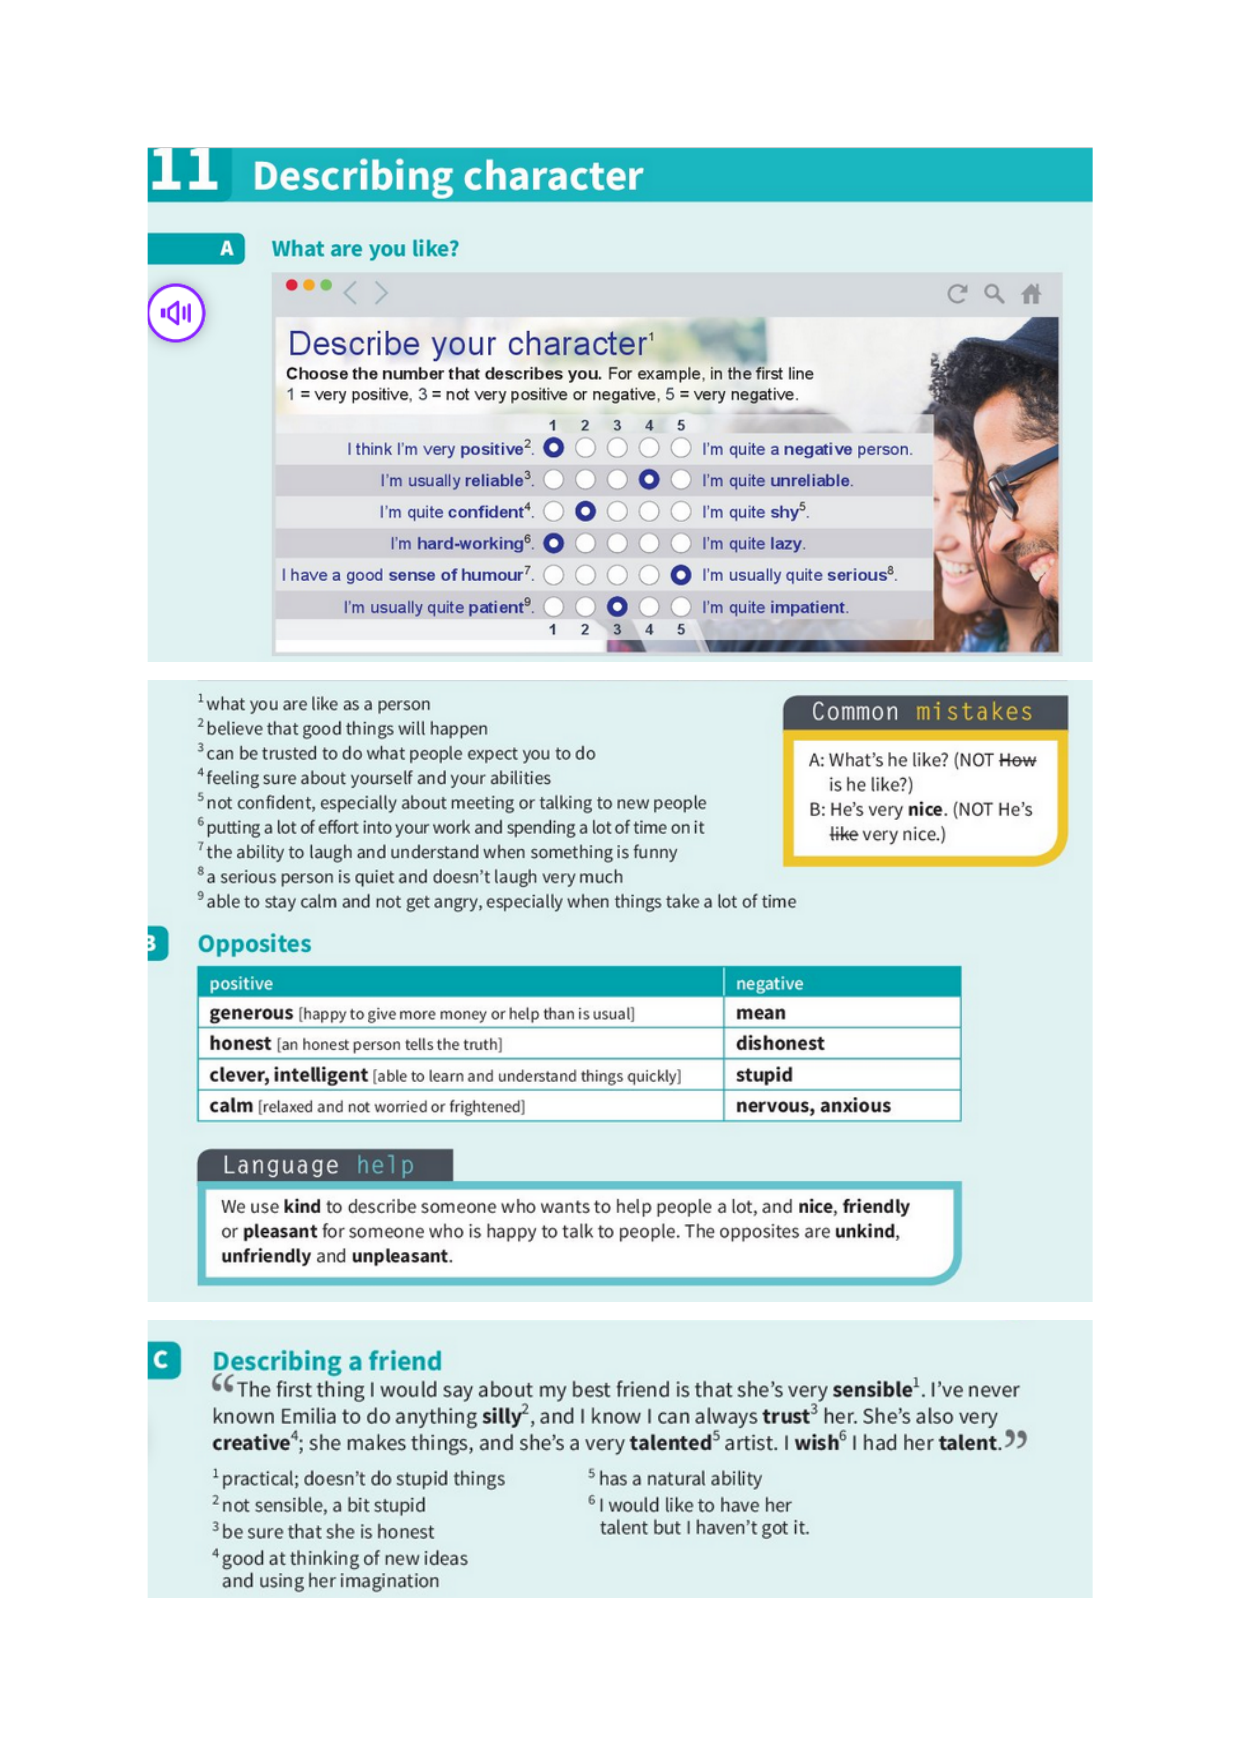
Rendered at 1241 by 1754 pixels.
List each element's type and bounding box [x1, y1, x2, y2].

picture [147, 147, 1093, 662]
picture [147, 1320, 1093, 1598]
picture [147, 680, 1093, 1302]
